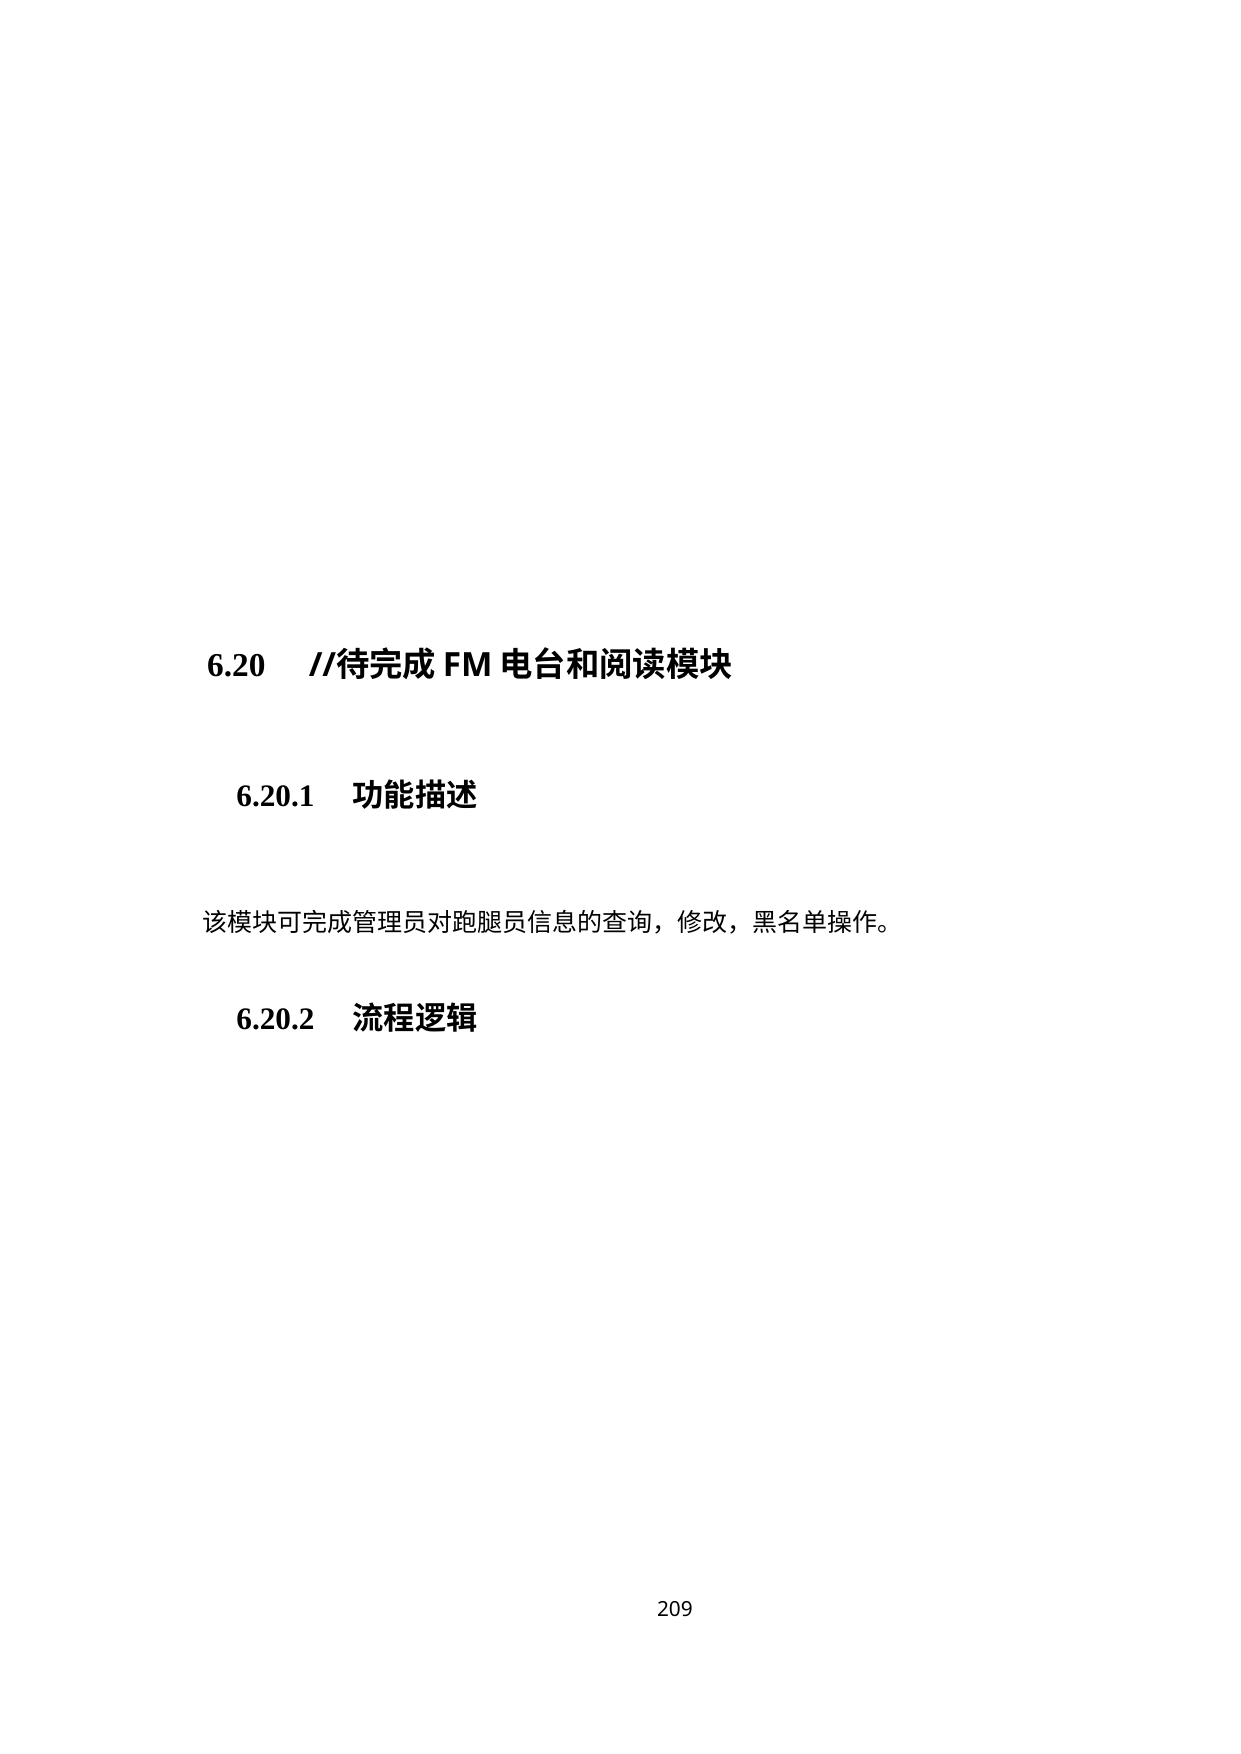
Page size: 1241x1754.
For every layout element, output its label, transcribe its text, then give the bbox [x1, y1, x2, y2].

subtitle 功能描述 [236, 759, 1122, 827]
text 该模块可完成管理员对跑腿员信息的查询，修改，黑名单操作。 [177, 887, 1122, 954]
subtitle //待完成FM电台和阅读模块 [177, 628, 1122, 696]
subtitle 流程逻辑 [236, 982, 1122, 1049]
